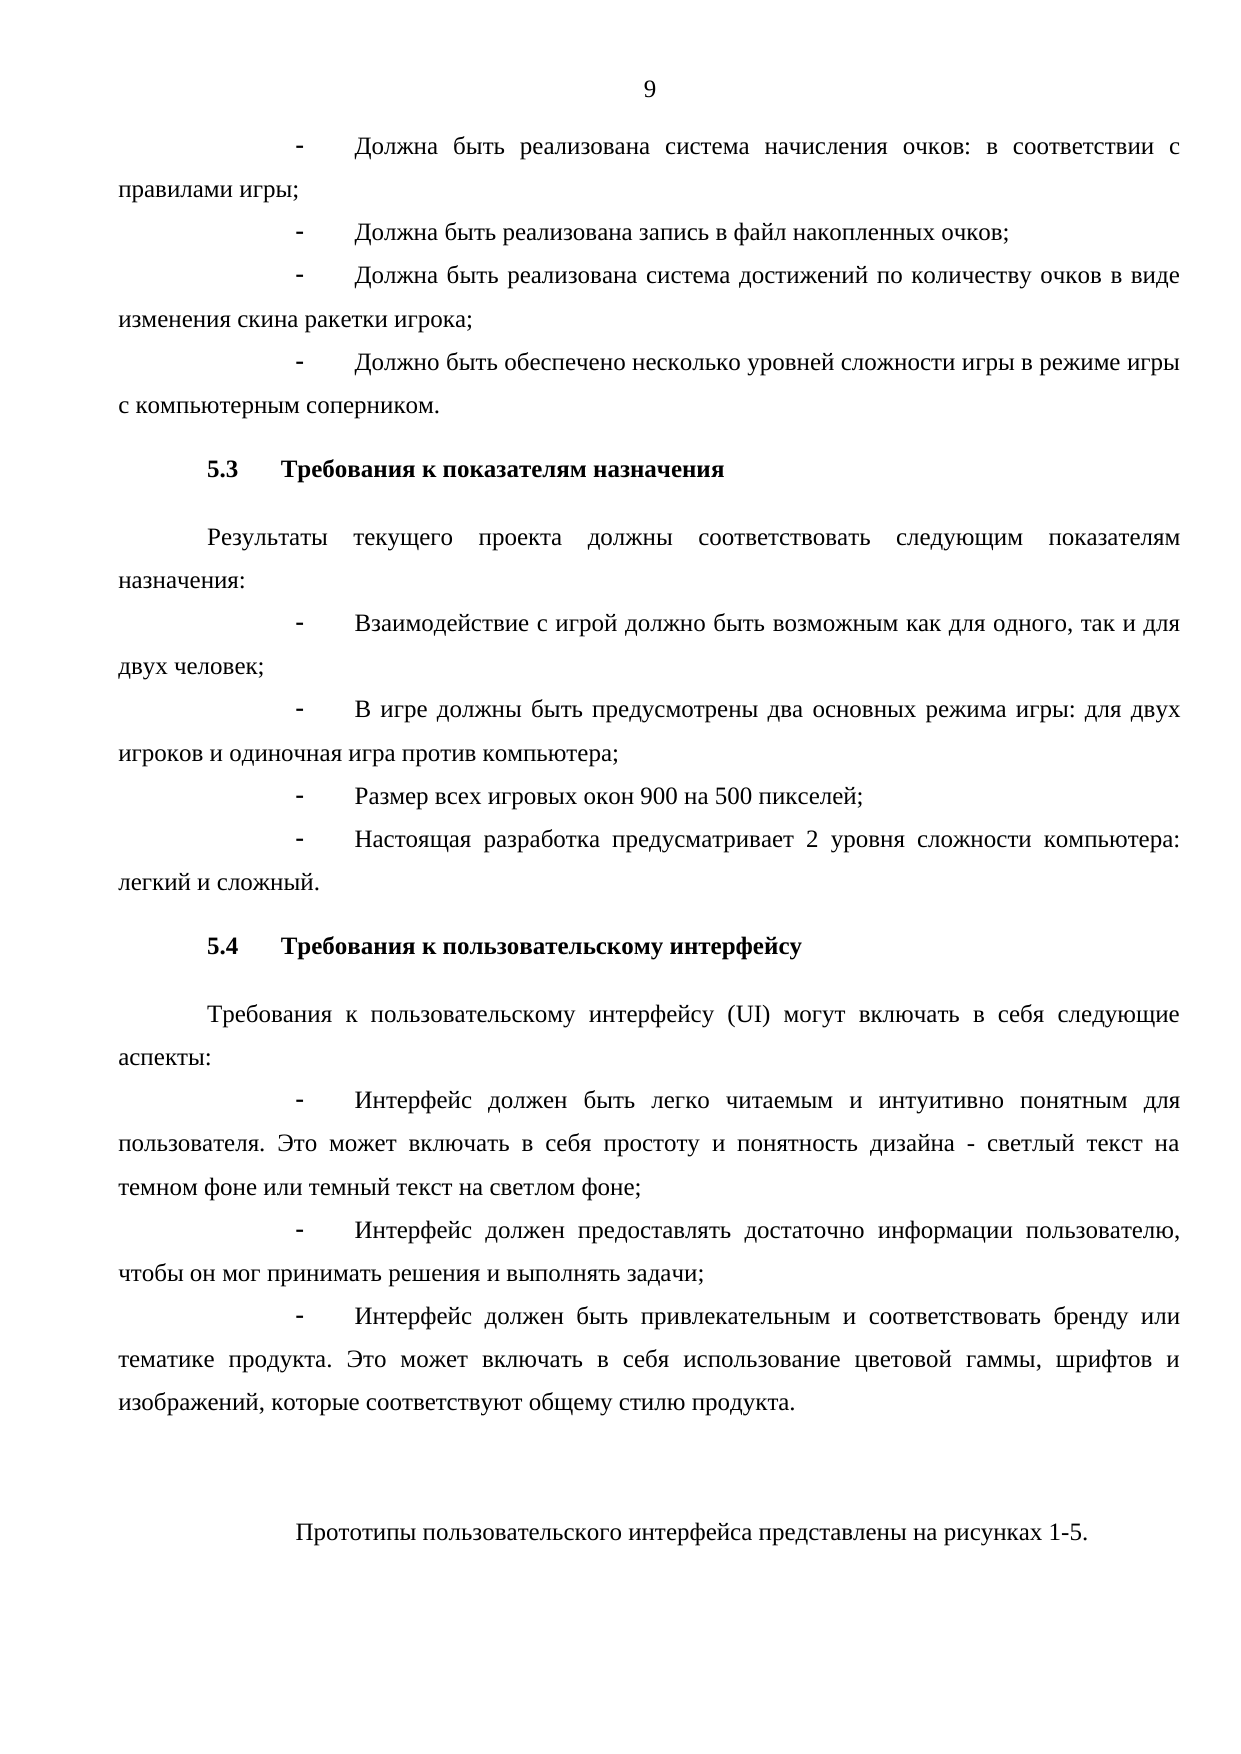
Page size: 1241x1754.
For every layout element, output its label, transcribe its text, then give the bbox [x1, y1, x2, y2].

text Требования к пользовательскому интерфейсу (UI) могут включать в себя следующие аспекты: [118, 999, 1181, 1071]
list Интерфейс должен предоставлять достаточно информации пользователю, чтобы он мог принимать решения и выполнять задачи; [118, 1215, 1181, 1287]
list Должна быть реализована система начисления очков: в соответствии с правилами игры; [118, 131, 1181, 203]
list Прототипы пользовательского интерфейса представлены на рисунках 1-5. [118, 1517, 1181, 1545]
text Результаты текущего проекта должны соответствовать следующим показателям назначения: [118, 522, 1181, 594]
list В игре должны быть предусмотрены два основных режима игры: для двух игроков и одиночная игра против компьютера; [118, 694, 1181, 766]
list Настоящая разработка предусматривает 2 уровня сложности компьютера: легкий и сложный. [118, 824, 1181, 896]
list Должна быть реализована запись в файл накопленных очков; [118, 217, 1181, 246]
subtitle Требования к показателям назначения [118, 454, 1181, 483]
list Должно быть обеспечено несколько уровней сложности игры в режиме игры с компьютерным соперником. [118, 347, 1181, 419]
list Взаимодействие с игрой должно быть возможным как для одного, так и для двух человек; [118, 608, 1181, 680]
subtitle Требования к пользовательскому интерфейсу [118, 931, 1181, 960]
list Интерфейс должен быть привлекательным и соответствовать бренду или тематике продукта. Это может включать в себя использование цветовой гаммы, шрифтов и изображений, которые соответствуют общему стилю продукта. [118, 1301, 1181, 1416]
list Интерфейс должен быть легко читаемым и интуитивно понятным для пользователя. Это может включать в себя простоту и понятность дизайна - светлый текст на темном фоне или темный текст на светлом фоне; [118, 1085, 1181, 1200]
list Должна быть реализована система достижений по количеству очков в виде изменения скина ракетки игрока; [118, 261, 1181, 332]
list Размер всех игровых окон 900 на 500 пикселей; [118, 781, 1181, 809]
